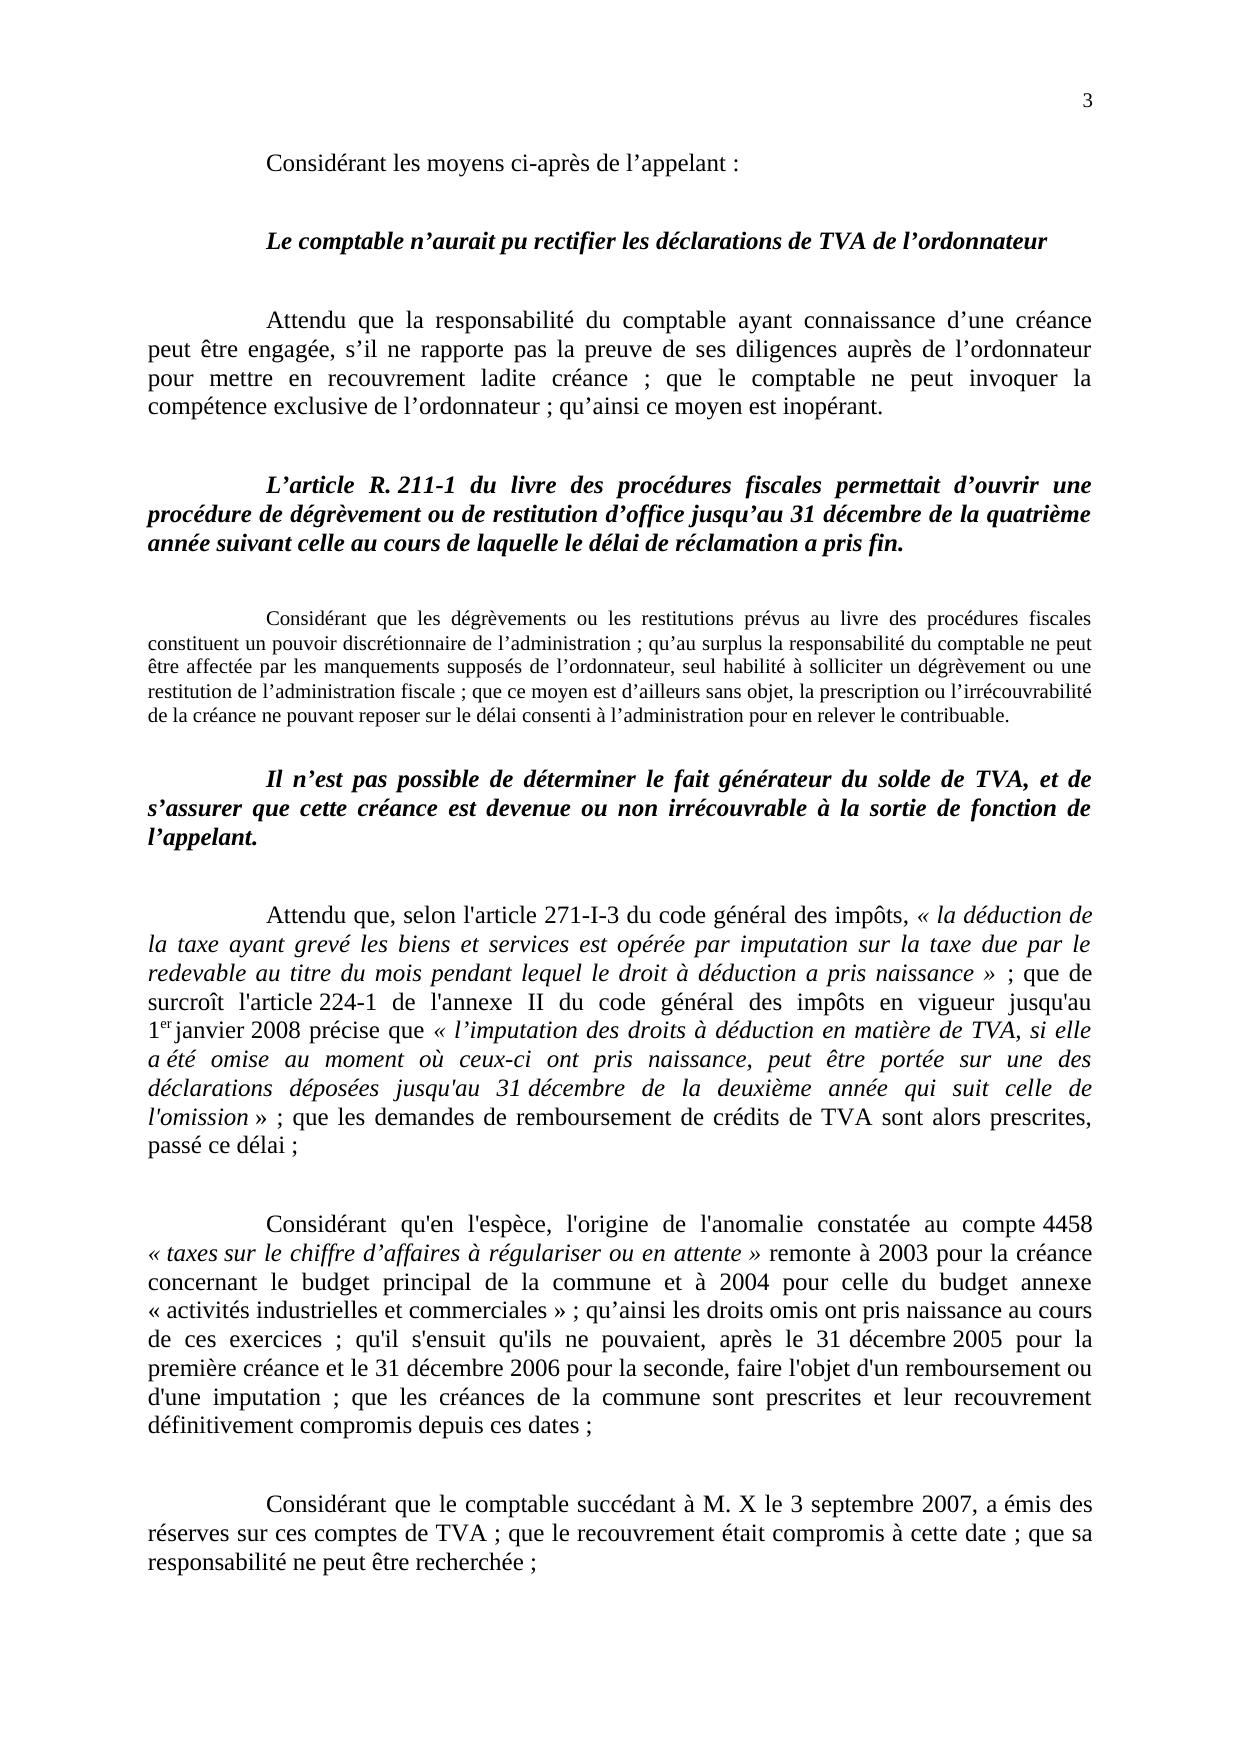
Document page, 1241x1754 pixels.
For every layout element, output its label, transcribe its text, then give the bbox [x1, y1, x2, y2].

text Considérant qu'en l'espèce, l'origine de l'anomalie constatée au compte 4458 « taxes sur le chiffre d’affaires à régulariser ou en attente » remonte à 2003 pour la créance concernant le budget principal de la commune et à 2004 pour celle du budget annexe « activités industrielles et commerciales » ; qu’ainsi les droits omis ont pris naissance au cours de ces exercices ; qu'il s'ensuit qu'ils ne pouvaient, après le 31 décembre 2005 pour la première créance et le 31 décembre 2006 pour la seconde, faire l'objet d'un remboursement ou d'une imputation ; que les créances de la commune sont prescrites et leur recouvrement définitivement compromis depuis ces dates ; [148, 1209, 1093, 1439]
text Il n’est pas possible de déterminer le fait générateur du solde de TVA, et de s’assurer que cette créance est devenue ou non irrécouvrable à la sortie de fonction de l’appelant. [148, 764, 1093, 850]
text Considérant que les dégrèvements ou les restitutions prévus au livre des procédures fiscales constituent un pouvoir discrétionnaire de l’administration ; qu’au surplus la responsabilité du comptable ne peut être affectée par les manquements supposés de l’ordonnateur, seul habilité à solliciter un dégrèvement ou une restitution de l’administration fiscale ; que ce moyen est d’ailleurs sans objet, la prescription ou l’irrécouvrabilité de la créance ne pouvant reposer sur le délai consenti à l’administration pour en relever le contribuable. [148, 606, 1093, 727]
text Attendu que la responsabilité du comptable ayant connaissance d’une créance peut être engagée, s’il ne rapporte pas la preuve de ses diligences auprès de l’ordonnateur pour mettre en recouvrement ladite créance ; que le comptable ne peut invoquer la compétence exclusive de l’ordonnateur ; qu’ainsi ce moyen est inopérant. [148, 305, 1093, 420]
text Considérant que le comptable succédant à M. X le 3 septembre 2007, a émis des réserves sur ces comptes de TVA ; que le recouvrement était compromis à cette date ; que sa responsabilité ne peut être recherchée ; [148, 1489, 1093, 1575]
text Le comptable n’aurait pu rectifier les déclarations de TVA de l’ordonnateur [148, 226, 1093, 255]
text Attendu que, selon l'article 271-I-3 du code général des impôts, « la déduction de la taxe ayant grevé les biens et services est opérée par imputation sur la taxe due par le redevable au titre du mois pendant lequel le droit à déduction a pris naissance » ; que de surcroît l'article 224-1 de l'annexe II du code général des impôts en vigueur jusqu'au 1er janvier 2008 précise que « l’imputation des droits à déduction en matière de TVA, si elle a été omise au moment où ceux-ci ont pris naissance, peut être portée sur une des déclarations déposées jusqu'au 31 décembre de la deuxième année qui suit celle de l'omission » ; que les demandes de remboursement de crédits de TVA sont alors prescrites, passé ce délai ; [148, 900, 1093, 1159]
text L’article R. 211-1 du livre des procédures fiscales permettait d’ouvrir une procédure de dégrèvement ou de restitution d’office jusqu’au 31 décembre de la quatrième année suivant celle au cours de laquelle le délai de réclamation a pris fin. [148, 470, 1093, 556]
text Considérant les moyens ci-après de l’appelant : [148, 148, 1093, 176]
